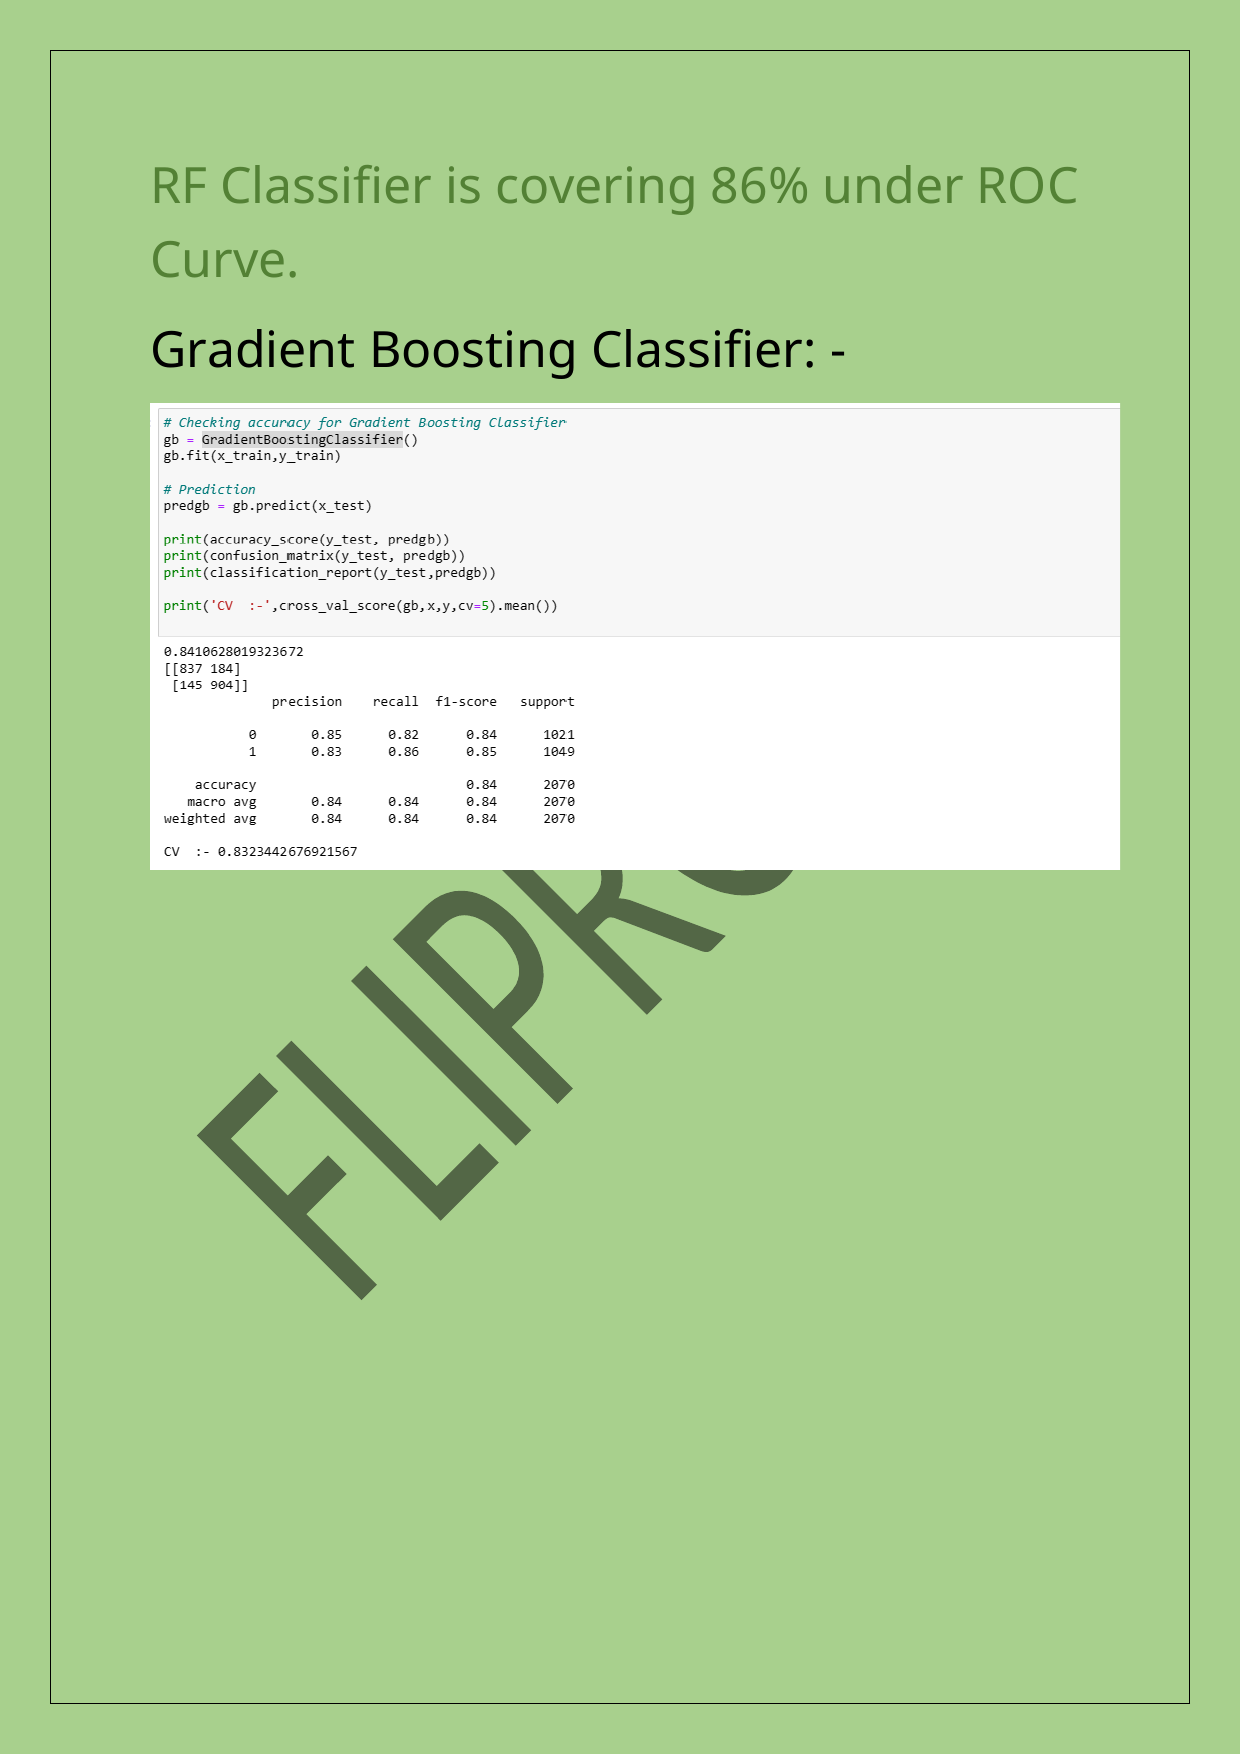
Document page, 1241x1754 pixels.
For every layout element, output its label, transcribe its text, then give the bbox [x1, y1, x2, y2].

text RF Classifier is covering 86% under ROC Curve. [150, 150, 1090, 292]
text Gradient Boosting Classifier: - [150, 314, 1090, 382]
picture [150, 403, 1121, 870]
